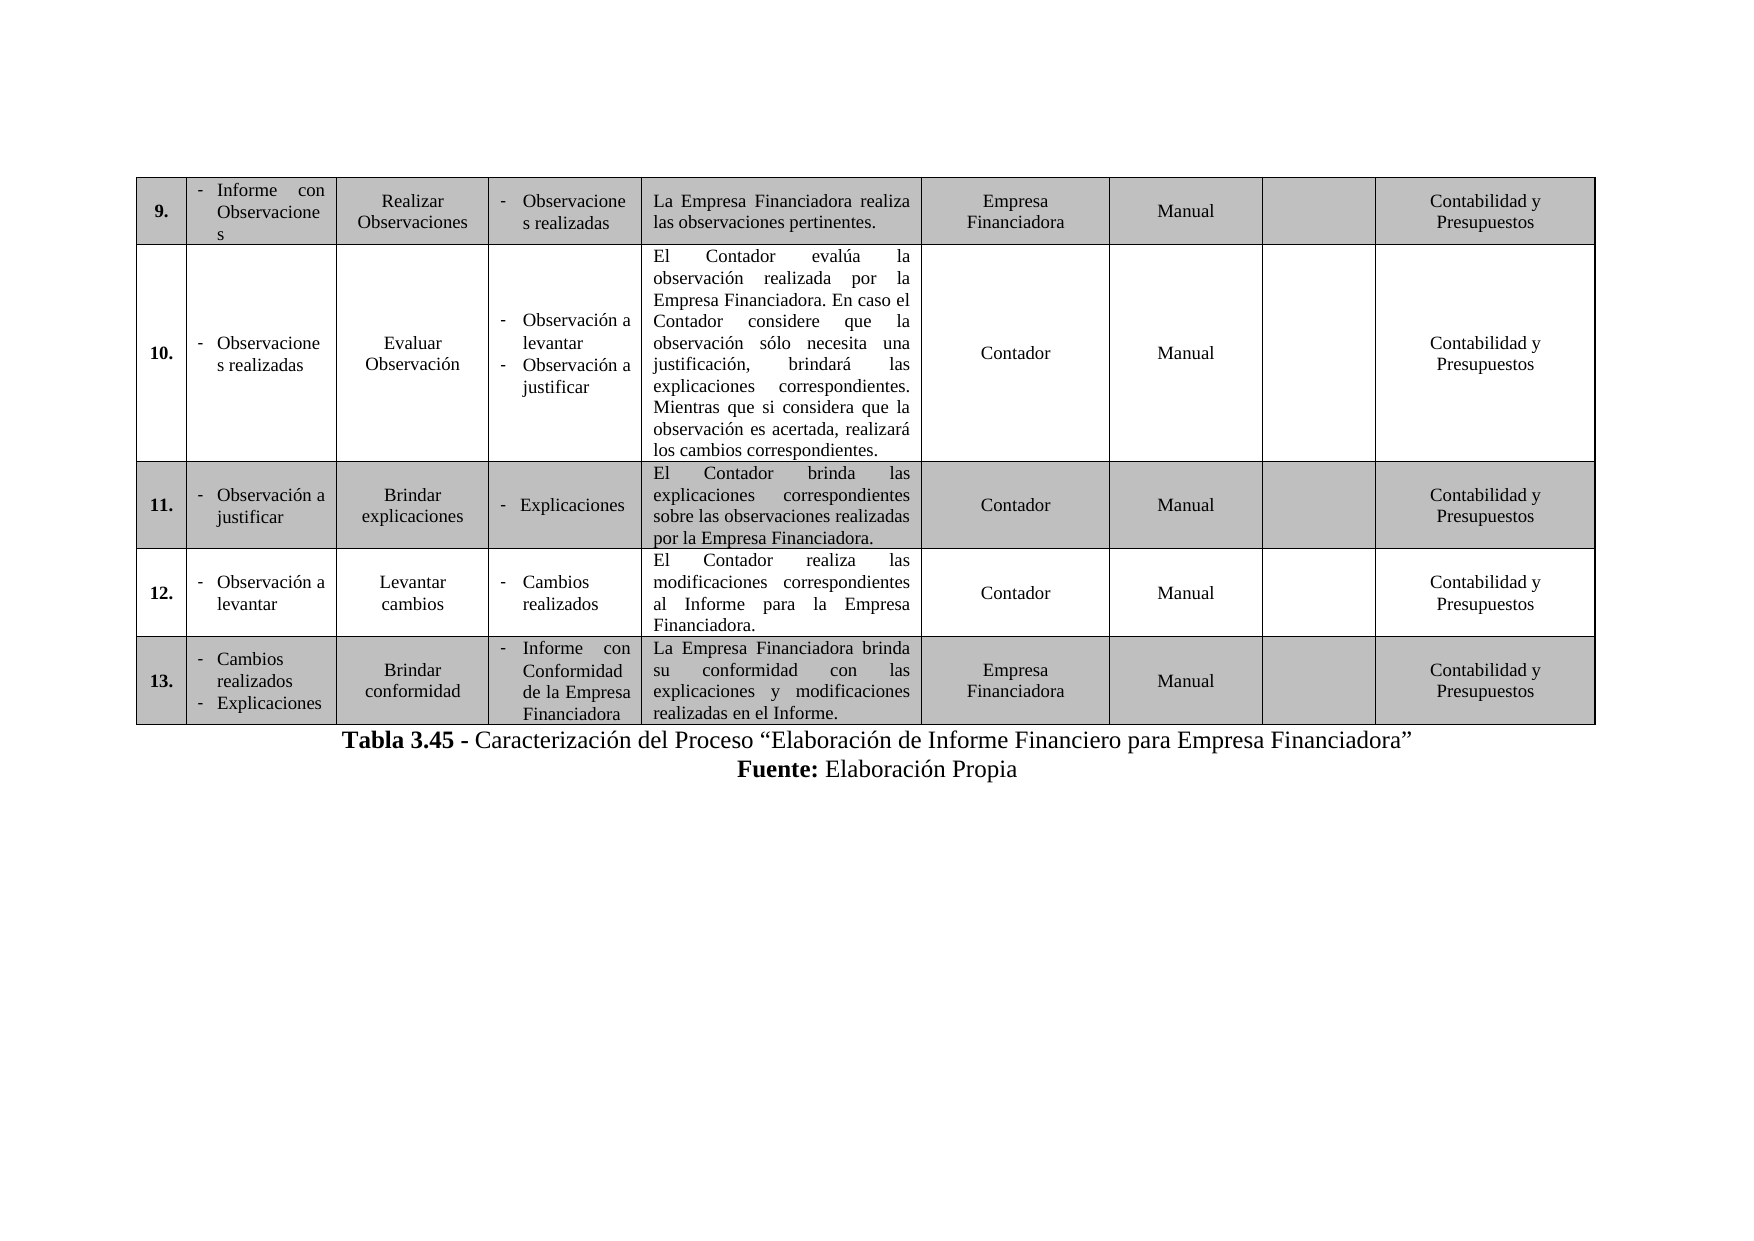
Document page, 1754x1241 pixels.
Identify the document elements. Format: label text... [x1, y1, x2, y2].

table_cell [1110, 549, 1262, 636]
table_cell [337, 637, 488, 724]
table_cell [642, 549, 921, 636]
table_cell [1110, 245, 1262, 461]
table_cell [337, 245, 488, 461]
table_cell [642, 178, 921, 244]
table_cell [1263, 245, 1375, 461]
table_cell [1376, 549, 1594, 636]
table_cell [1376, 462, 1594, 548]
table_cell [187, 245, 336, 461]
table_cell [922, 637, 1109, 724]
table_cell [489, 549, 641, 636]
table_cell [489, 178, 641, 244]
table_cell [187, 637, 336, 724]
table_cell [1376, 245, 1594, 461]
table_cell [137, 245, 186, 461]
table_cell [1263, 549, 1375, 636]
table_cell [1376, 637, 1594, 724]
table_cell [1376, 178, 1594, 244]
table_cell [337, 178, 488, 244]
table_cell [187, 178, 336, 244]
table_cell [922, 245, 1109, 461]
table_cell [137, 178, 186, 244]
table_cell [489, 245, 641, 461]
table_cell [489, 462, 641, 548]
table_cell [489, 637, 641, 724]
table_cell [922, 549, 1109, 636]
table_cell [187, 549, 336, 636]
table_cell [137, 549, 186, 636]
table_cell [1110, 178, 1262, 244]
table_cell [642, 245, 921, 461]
list Caracterización del Proceso “Elaboración de Informe Financiero para Empresa Financiadora” [148, 725, 1606, 754]
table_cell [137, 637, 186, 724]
text Fuente: Elaboración Propia [148, 754, 1606, 783]
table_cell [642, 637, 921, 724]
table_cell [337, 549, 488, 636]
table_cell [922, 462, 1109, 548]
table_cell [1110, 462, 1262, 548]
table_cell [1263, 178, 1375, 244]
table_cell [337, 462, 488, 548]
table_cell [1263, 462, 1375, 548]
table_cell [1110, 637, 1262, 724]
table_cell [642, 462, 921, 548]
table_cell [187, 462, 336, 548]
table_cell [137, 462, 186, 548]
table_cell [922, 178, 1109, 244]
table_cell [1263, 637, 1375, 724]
